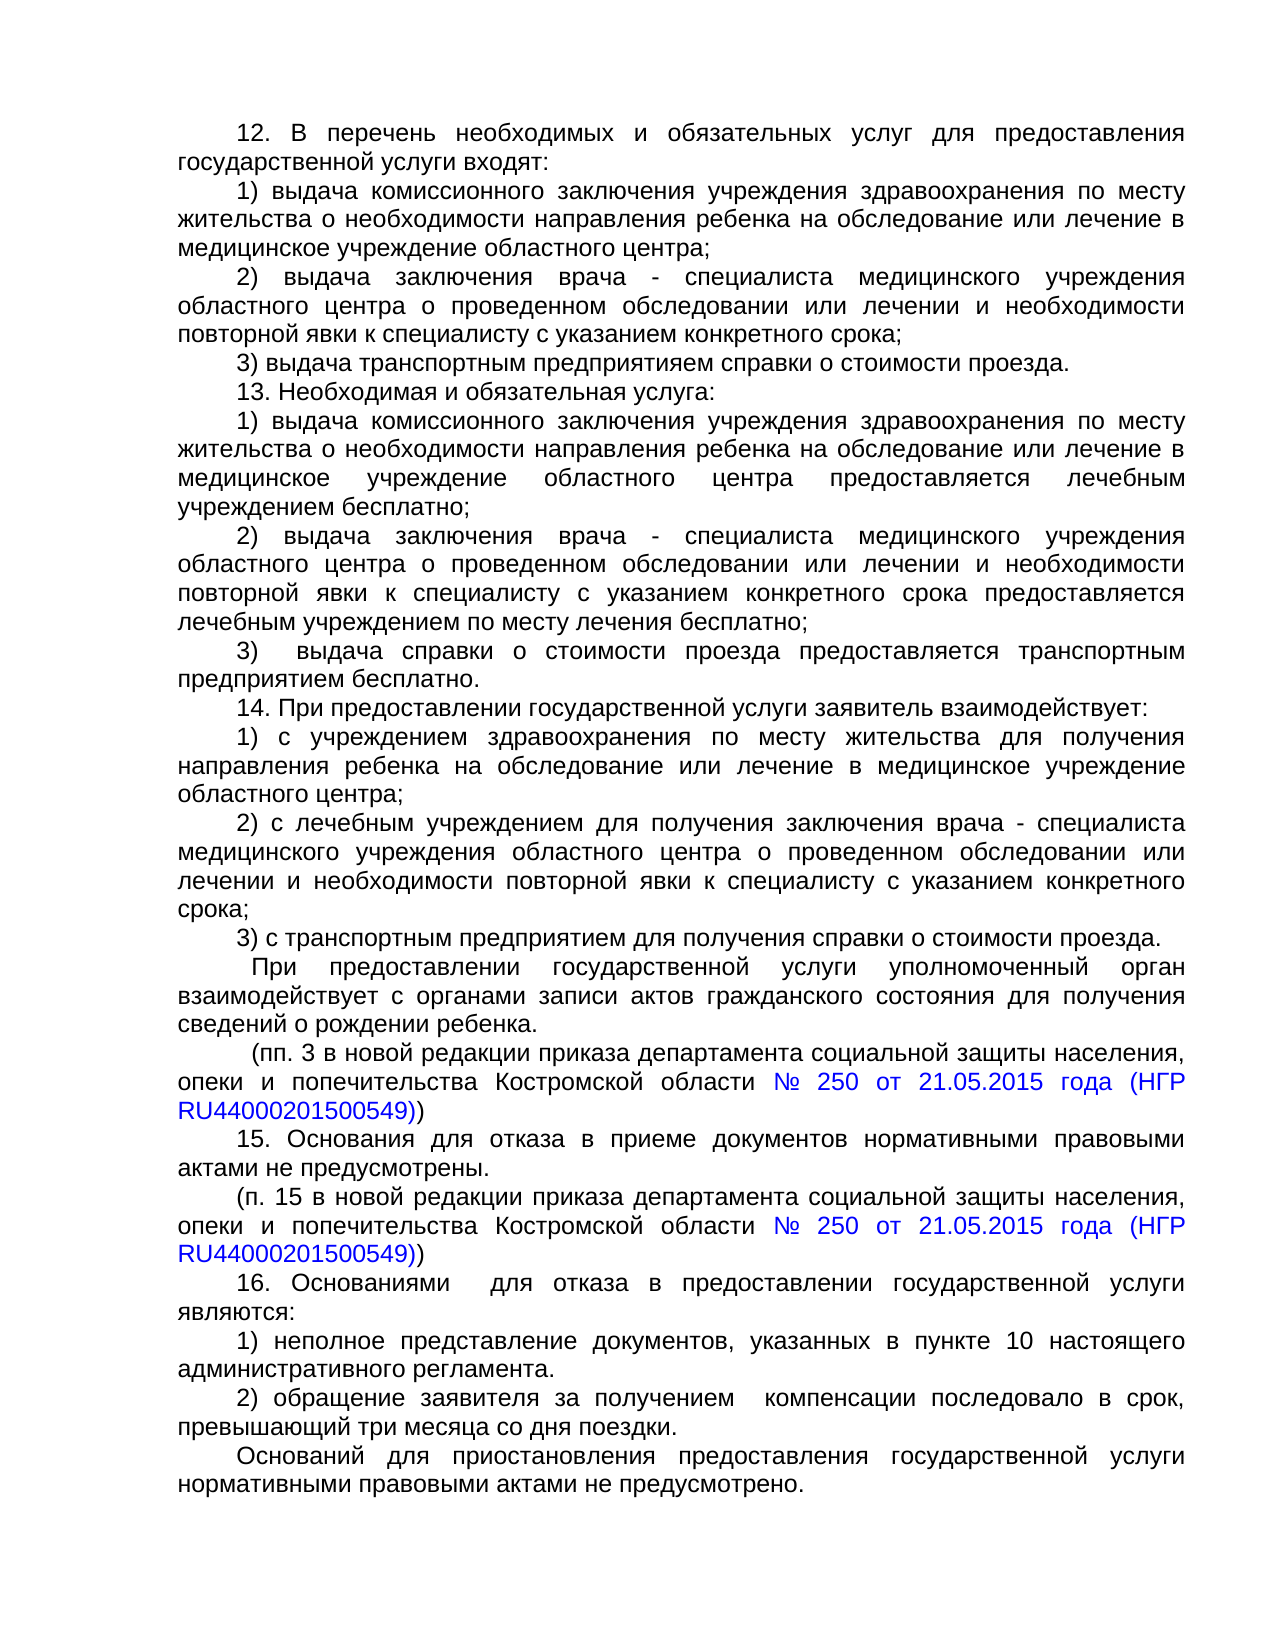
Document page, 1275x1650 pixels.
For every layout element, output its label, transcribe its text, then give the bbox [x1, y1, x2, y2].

text 16. Основаниями для отказа в предоставлении государственной услуги являются: [177, 1268, 1186, 1326]
text 1) с учреждением здравоохранения по месту жительства для получения направления ребенка на обследование или лечение в медицинское учреждение областного центра; [177, 722, 1186, 808]
text 1) выдача комиссионного заключения учреждения здравоохранения по месту жительства о необходимости направления ребенка на обследование или лечение в медицинское учреждение областного центра; [177, 176, 1186, 262]
text При предоставлении государственной услуги уполномоченный орган взаимодействует с органами записи актов гражданского состояния для получения сведений о рождении ребенка. [177, 952, 1186, 1038]
text 13. Необходимая и обязательная услуга: [177, 377, 1186, 406]
text Оснований для приостановления предоставления государственной услуги нормативными правовыми актами не предусмотрено. [177, 1441, 1186, 1498]
text 12. В перечень необходимых и обязательных услуг для предоставления государственной услуги входят: [177, 118, 1186, 176]
text (п. 15 в новой редакции приказа департамента социальной защиты населения, опеки и попечительства Костромской области № 250 от 21.05.2015 года (НГР RU44000201500549)) [177, 1182, 1186, 1268]
text 2) обращение заявителя за получением компенсации последовало в срок, превышающий три месяца со дня поездки. [177, 1383, 1186, 1441]
text (пп. 3 в новой редакции приказа департамента социальной защиты населения, опеки и попечительства Костромской области № 250 от 21.05.2015 года (НГР RU44000201500549)) [177, 1038, 1186, 1124]
text 2) с лечебным учреждением для получения заключения врача - специалиста медицинского учреждения областного центра о проведенном обследовании или лечении и необходимости повторной явки к специалисту с указанием конкретного срока; [177, 808, 1186, 923]
text 3) с транспортным предприятием для получения справки о стоимости проезда. [177, 923, 1186, 952]
text 15. Основания для отказа в приеме документов нормативными правовыми актами не предусмотрены. [177, 1124, 1186, 1182]
text 1) неполное представление документов, указанных в пункте 10 настоящего административного регламента. [177, 1326, 1186, 1383]
text 1) выдача комиссионного заключения учреждения здравоохранения по месту жительства о необходимости направления ребенка на обследование или лечение в медицинское учреждение областного центра предоставляется лечебным учреждением бесплатно; [177, 406, 1186, 521]
text 14. При предоставлении государственной услуги заявитель взаимодействует: [177, 693, 1186, 722]
text 3) выдача транспортным предприятияем справки о стоимости проезда. [177, 348, 1186, 377]
text 2) выдача заключения врача - специалиста медицинского учреждения областного центра о проведенном обследовании или лечении и необходимости повторной явки к специалисту с указанием конкретного срока; [177, 262, 1186, 348]
text 3) выдача справки о стоимости проезда предоставляется транспортным предприятием бесплатно. [177, 636, 1186, 693]
text 2) выдача заключения врача - специалиста медицинского учреждения областного центра о проведенном обследовании или лечении и необходимости повторной явки к специалисту с указанием конкретного срока предоставляется лечебным учреждением по месту лечения бесплатно; [177, 521, 1186, 636]
